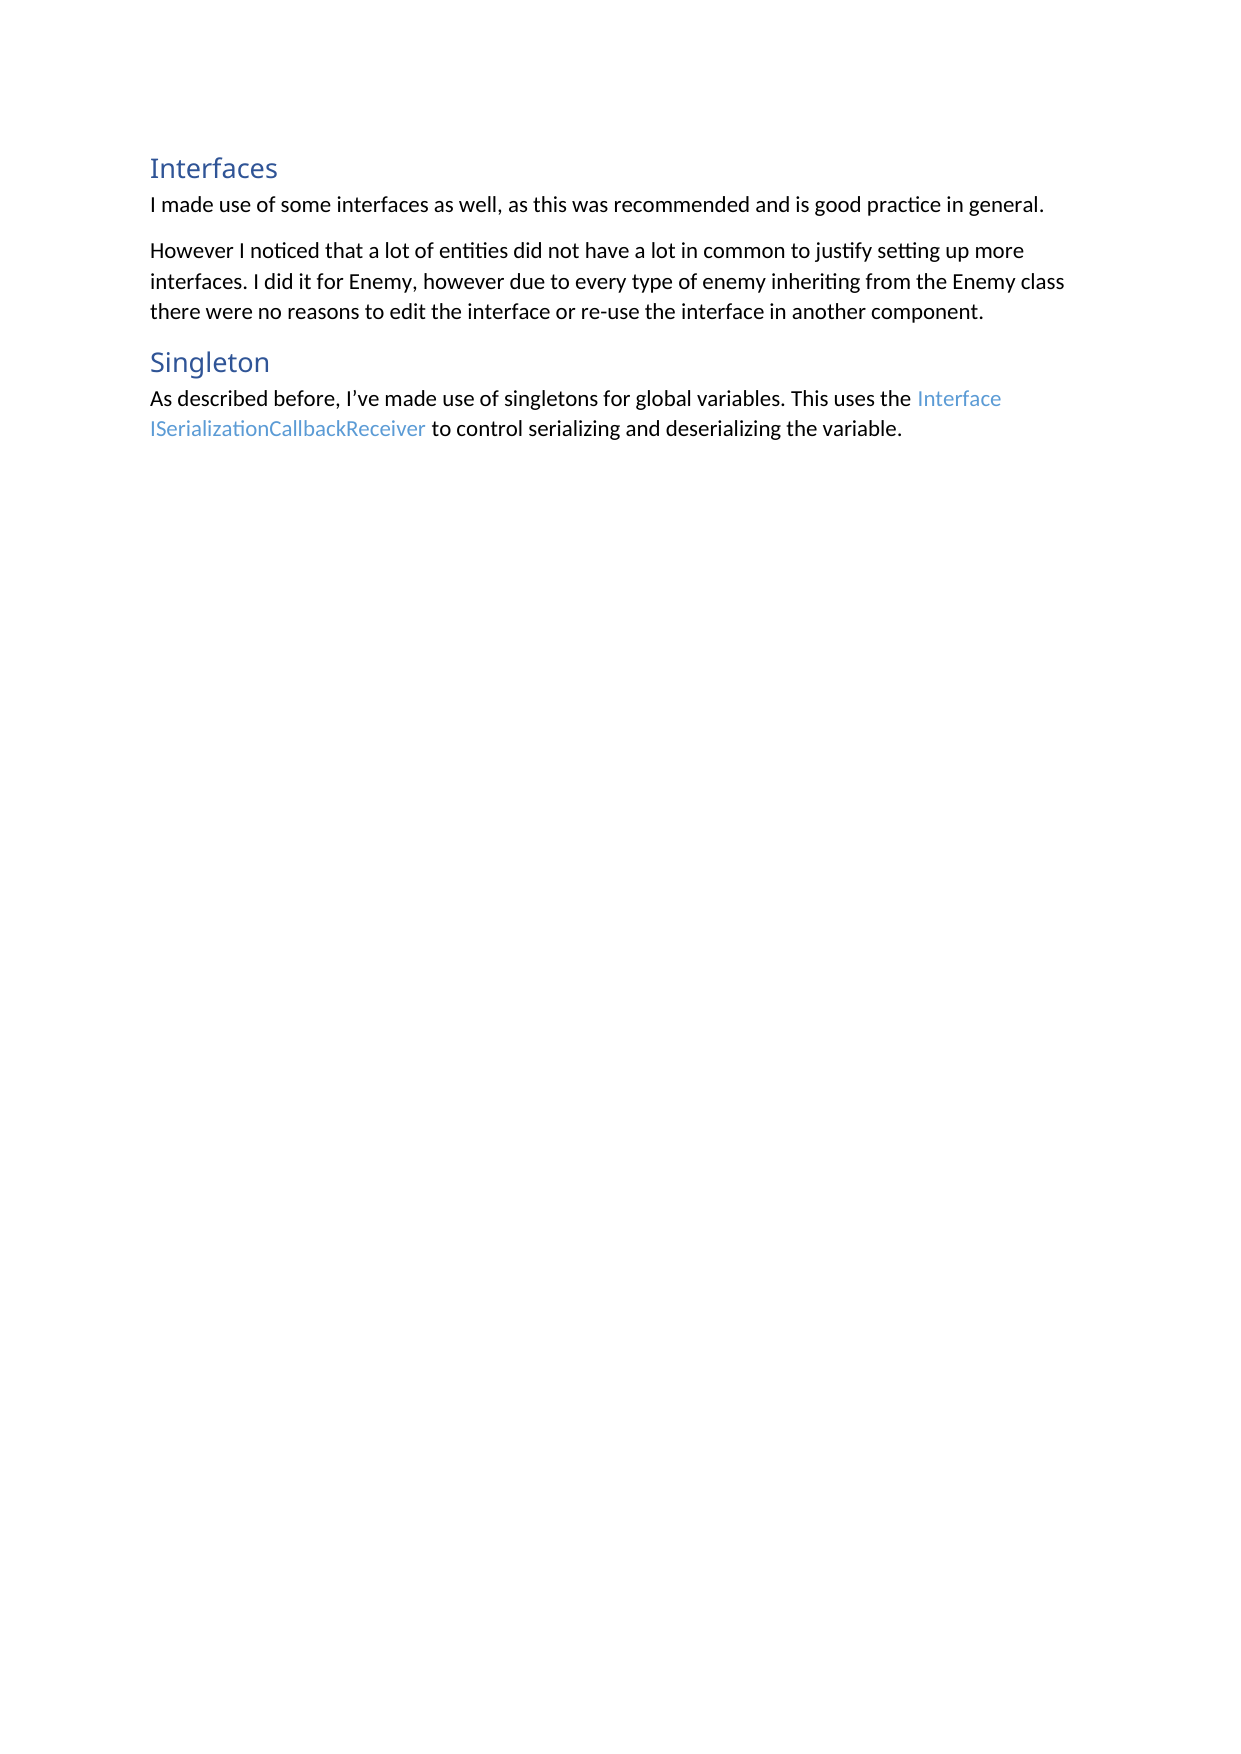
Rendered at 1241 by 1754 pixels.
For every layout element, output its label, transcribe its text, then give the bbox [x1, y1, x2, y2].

text However I noticed that a lot of entities did not have a lot in common to justify setting up more interfaces. I did it for Enemy, however due to every type of enemy inheriting from the Enemy class there were no reasons to edit the interface or re-use the interface in another component. [150, 237, 1090, 325]
text As described before, I’ve made use of singletons for global variables. This uses the Interface ISerializationCallbackReceiver to control serializing and deserializing the variable. [150, 384, 1090, 442]
subtitle Singleton [150, 344, 1090, 381]
text I made use of some interfaces as well, as this was recommended and is good practice in general. [150, 190, 1090, 218]
subtitle Interfaces [150, 150, 1090, 187]
